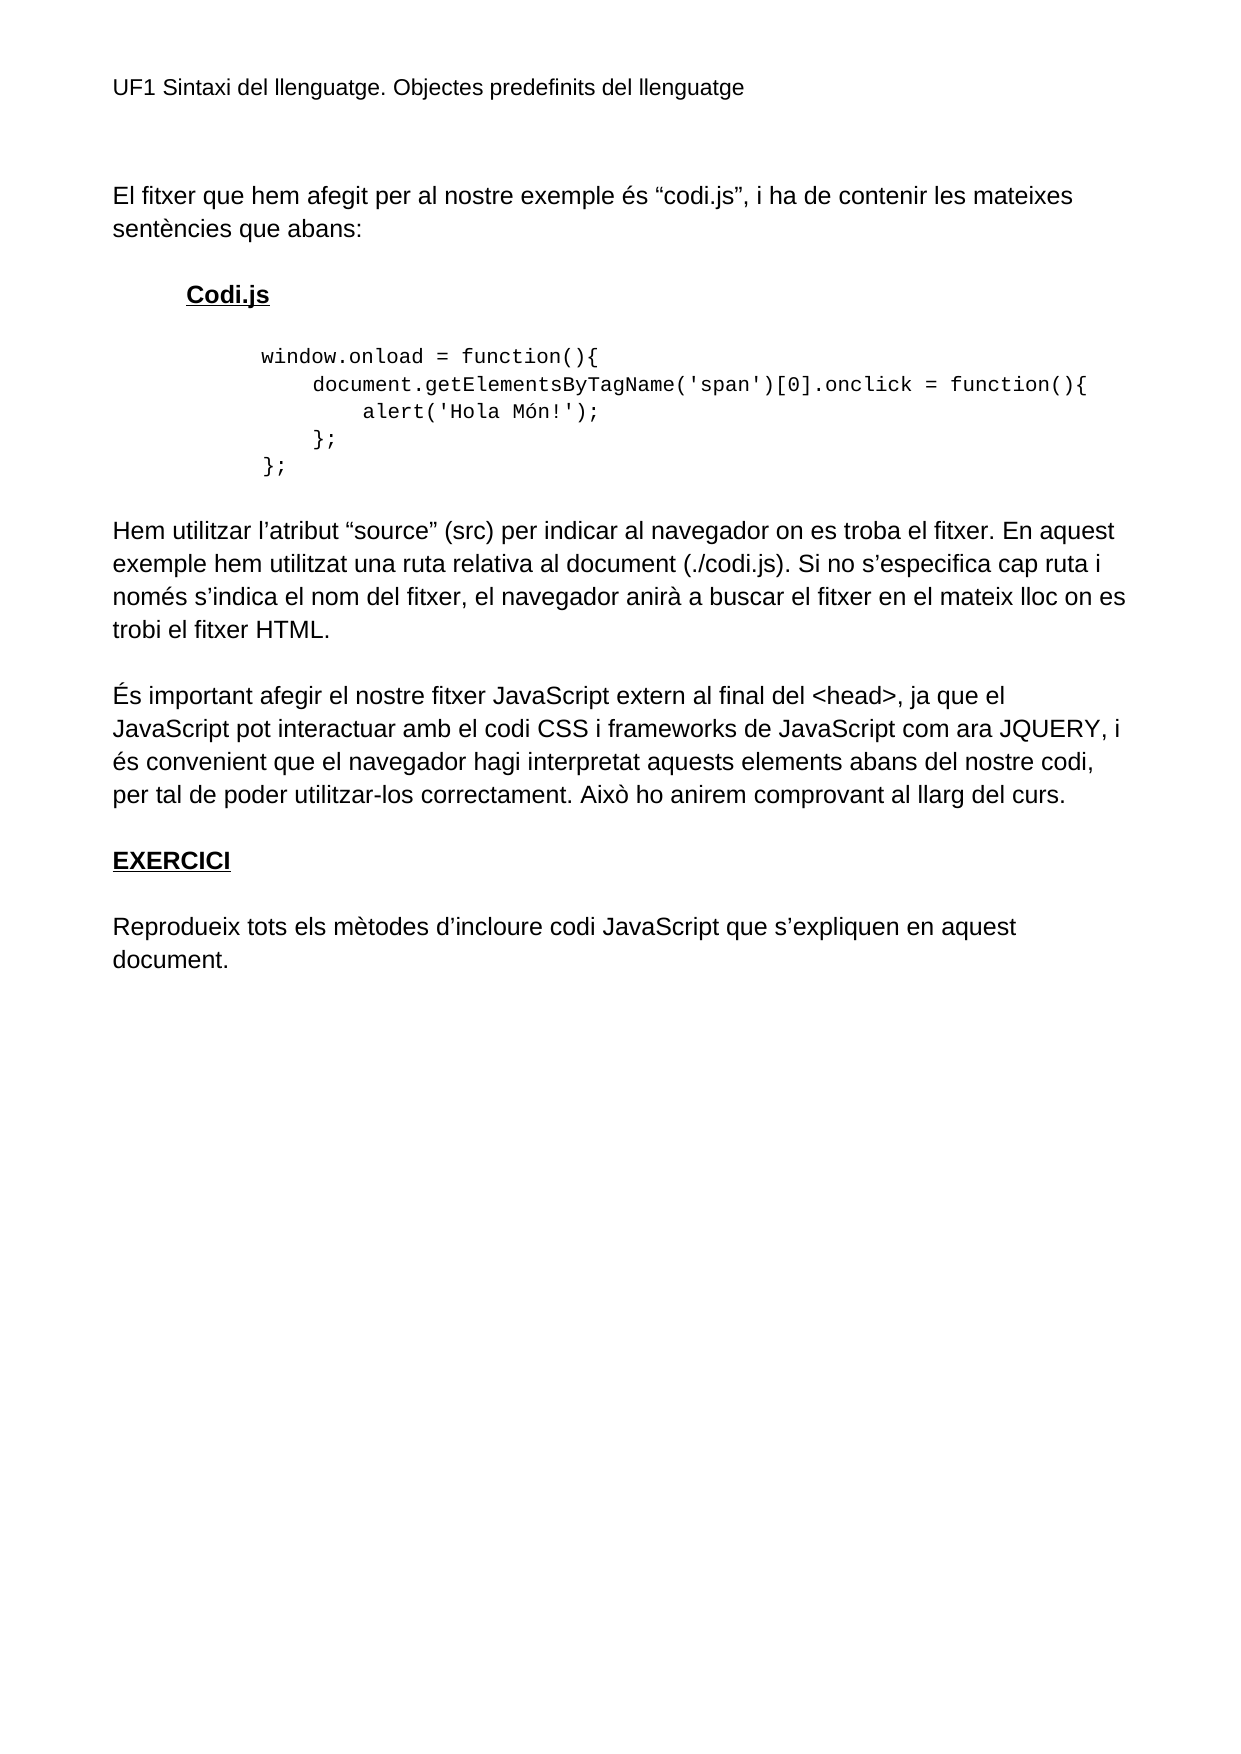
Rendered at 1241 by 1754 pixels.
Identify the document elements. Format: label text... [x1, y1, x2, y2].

text És important afegir el nostre fitxer JavaScript extern al final del <head>, ja que el JavaScript pot interactuar amb el codi CSS i frameworks de JavaScript com ara JQUERY, i és convenient que el navegador hagi interpretat aquests elements abans del nostre codi, per tal de poder utilitzar-los correctament. Això ho anirem comprovant al llarg del curs. [112, 681, 1128, 809]
text window.onload = function(){ [112, 346, 1128, 369]
text El fitxer que hem afegit per al nostre exemple és “codi.js”, i ha de contenir les mateixes sentències que abans: [112, 181, 1128, 243]
text Hem utilitzar l’atribut “source” (src) per indicar al navegador on es troba el fitxer. En aquest exemple hem utilitzat una ruta relativa al document (./codi.js). Si no s’especifica cap ruta i només s’indica el nom del fitxer, el navegador anirà a buscar el fitxer en el mateix lloc on es trobi el fitxer HTML. [112, 516, 1128, 643]
text EXERCICI [112, 846, 1128, 875]
text Codi.js [112, 280, 1128, 309]
text }; [112, 456, 1128, 479]
text document.getElementsByTagName('span')[0].onclick = function(){ [112, 374, 1128, 398]
text }; [112, 428, 1128, 452]
text Reprodueix tots els mètodes d’incloure codi JavaScript que s’expliquen en aquest document. [112, 912, 1128, 974]
text alert('Hola Món!'); [112, 401, 1128, 425]
